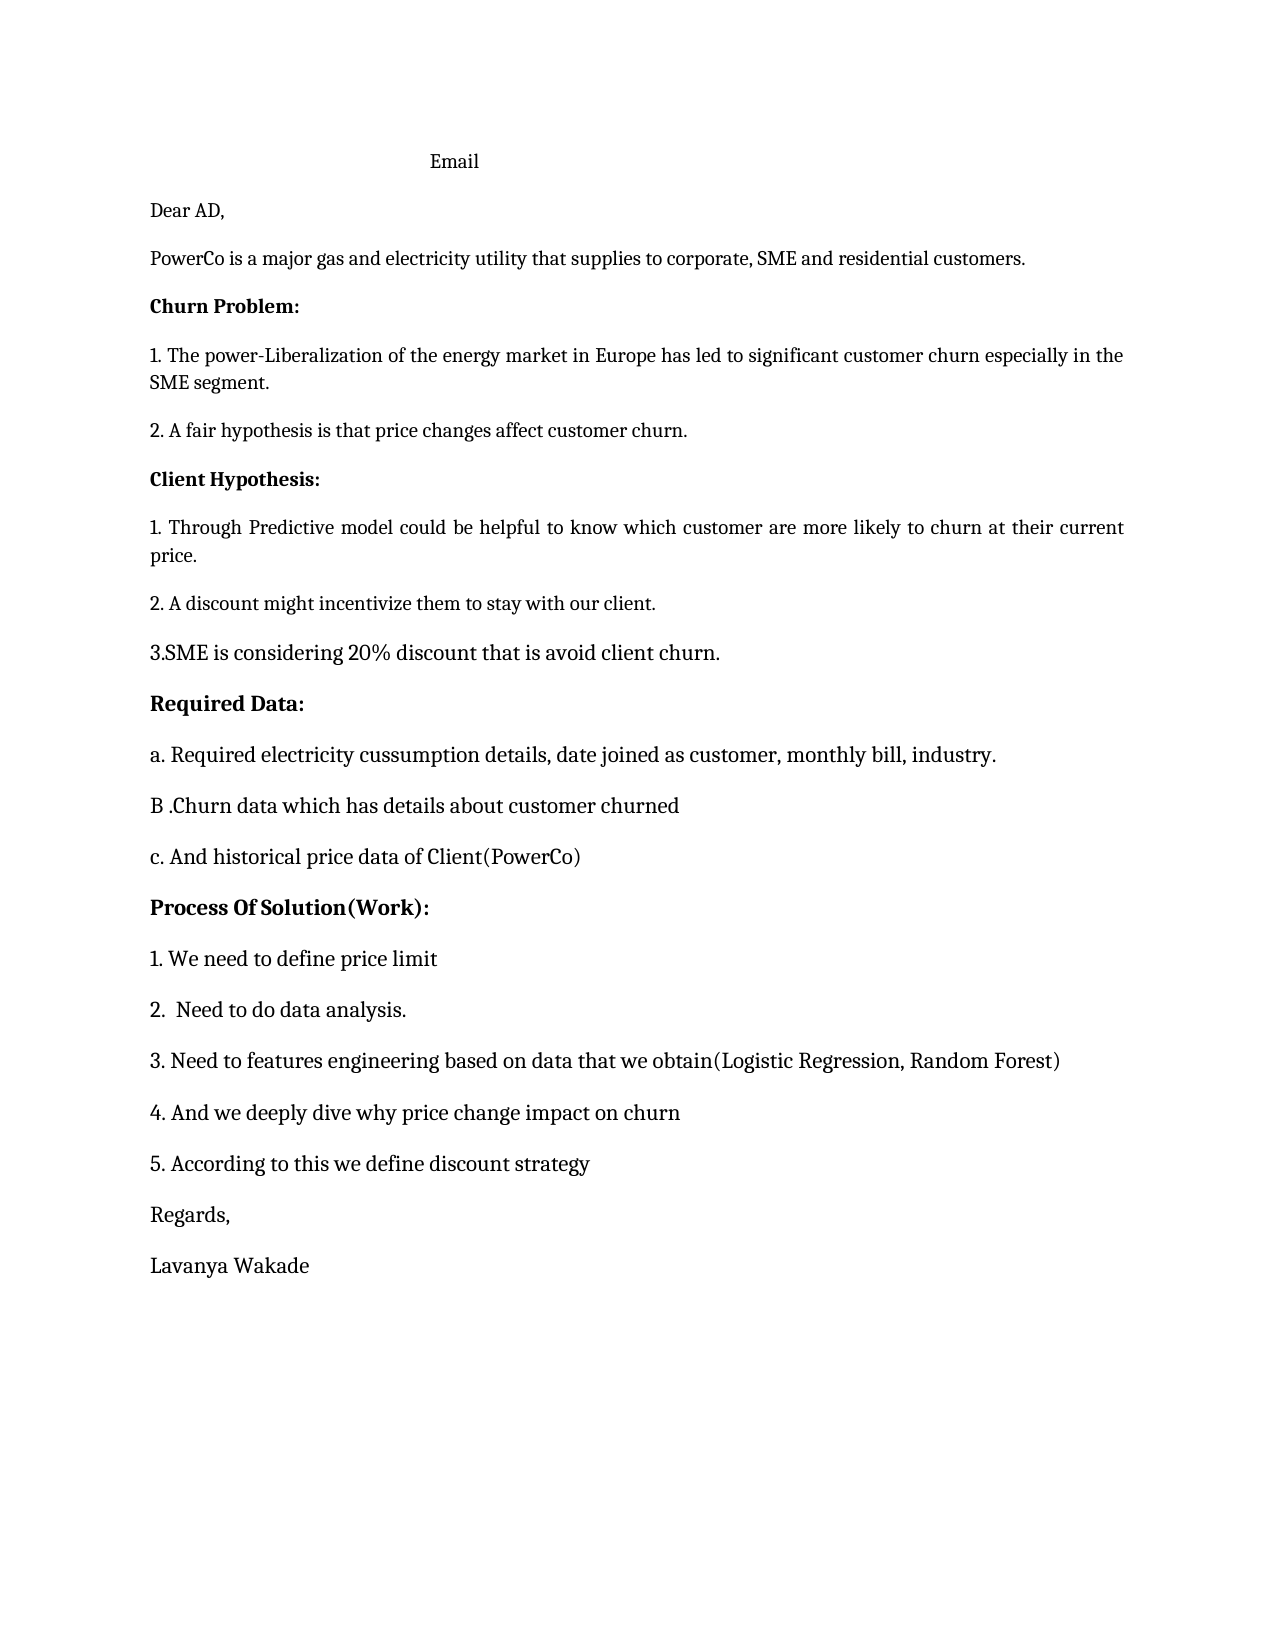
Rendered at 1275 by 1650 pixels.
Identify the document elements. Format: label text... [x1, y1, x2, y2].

text Churn Problem: [150, 295, 1125, 319]
text Regards, [150, 1201, 1125, 1228]
text 1. We need to define price limit [150, 946, 1125, 973]
text Lavanya Wakade [150, 1252, 1125, 1279]
text Process Of Solution(Work): [150, 895, 1125, 922]
text Dear AD, [150, 198, 1125, 222]
text 3.SME is considering 20% discount that is avoid client churn. [150, 640, 1125, 666]
text Client Hypothesis: [150, 467, 1125, 491]
text 2. Need to do data analysis. [150, 997, 1125, 1024]
text Required Data: [150, 691, 1125, 717]
text c. And historical price data of Client(PowerCo) [150, 844, 1125, 871]
text 5. According to this we define discount strategy [150, 1150, 1125, 1177]
text 2. A discount might incentivize them to stay with our client. [150, 592, 1125, 616]
text 1. Through Predictive model could be helpful to know which customer are more likely to churn at their current price. [150, 516, 1125, 567]
text B .Churn data which has details about customer churned [150, 793, 1125, 819]
text 1. The power-Liberalization of the energy market in Europe has led to significant customer churn especially in the SME segment. [150, 343, 1125, 395]
text 2. A fair hypothesis is that price changes affect customer churn. [150, 419, 1125, 443]
text a. Required electricity cussumption details, date joined as customer, monthly bill, industry. [150, 742, 1125, 768]
text PowerCo is a major gas and electricity utility that supplies to corporate, SME and residential customers. [150, 247, 1125, 271]
text 4. And we deeply dive why price change impact on churn [150, 1099, 1125, 1126]
text 3. Need to features engineering based on data that we obtain(Logistic Regression, Random Forest) [150, 1048, 1125, 1075]
text Email [150, 150, 1125, 174]
